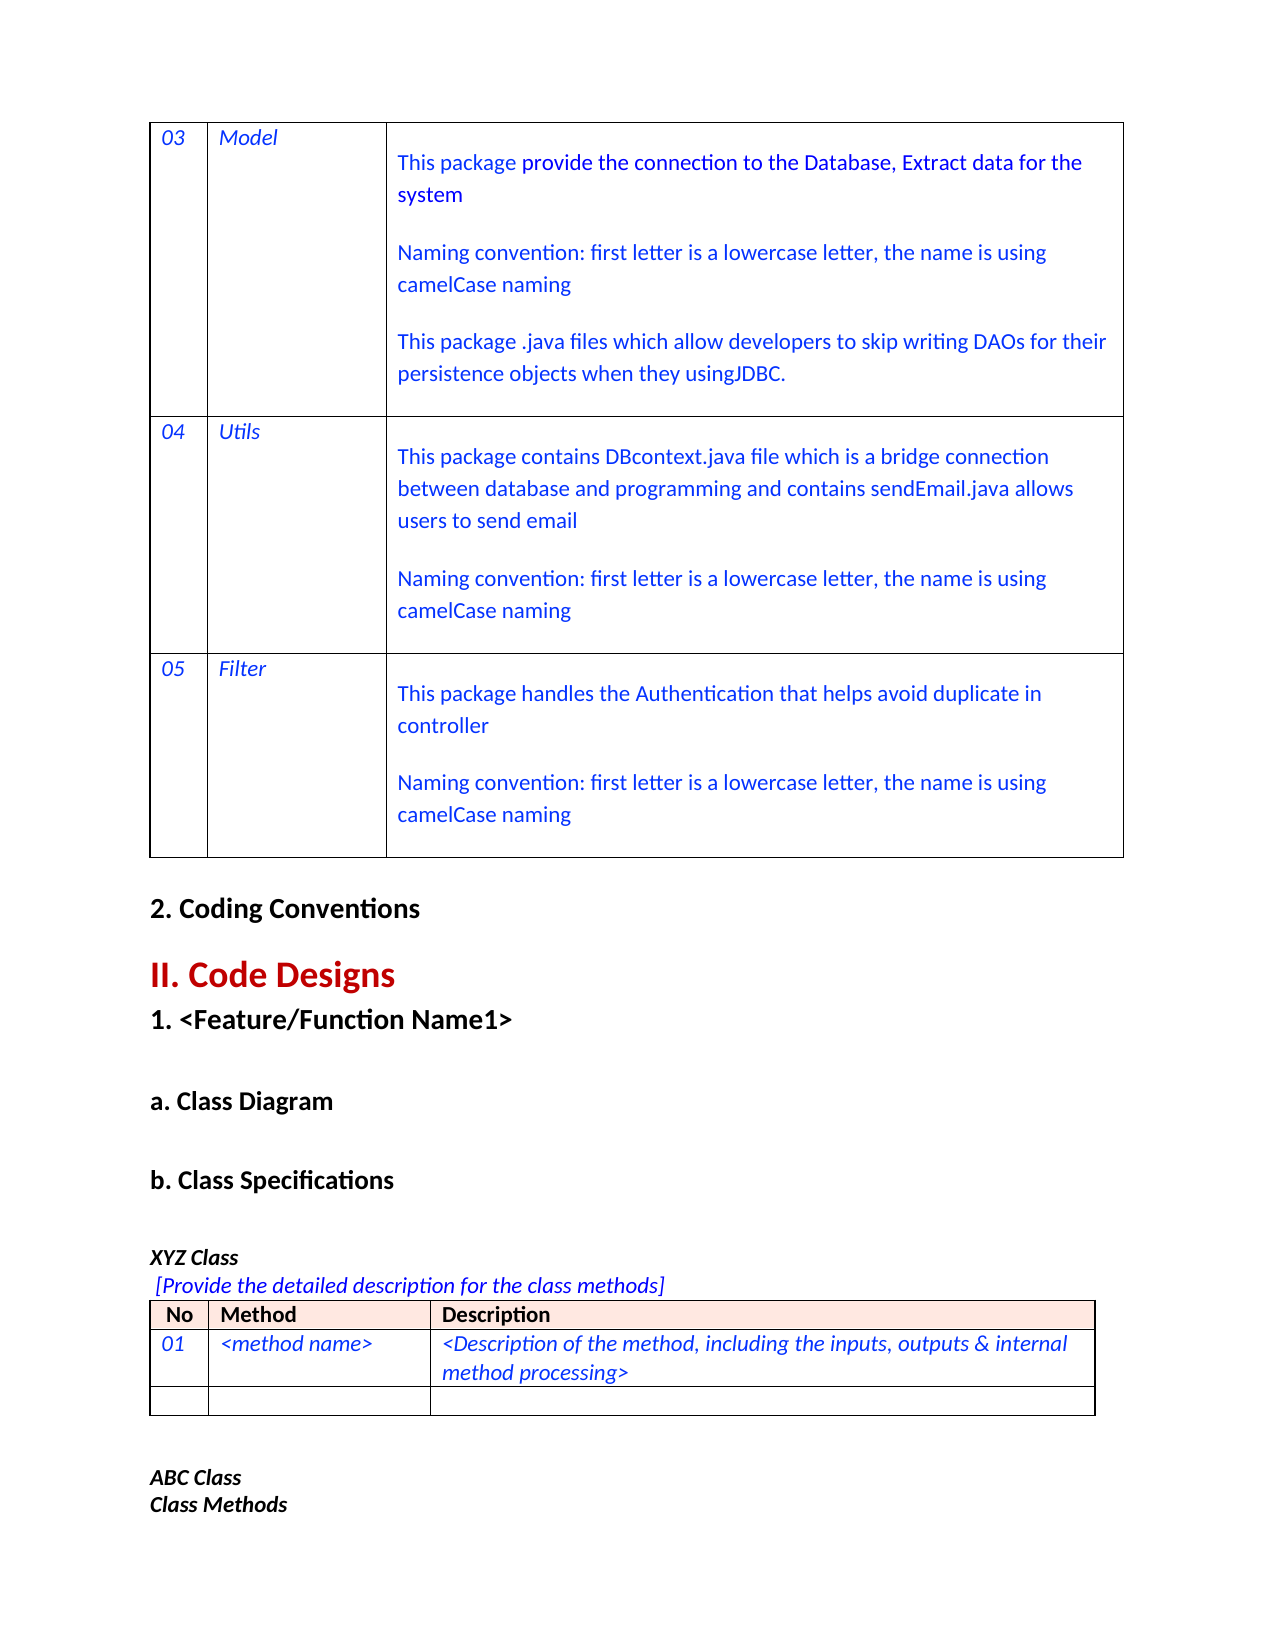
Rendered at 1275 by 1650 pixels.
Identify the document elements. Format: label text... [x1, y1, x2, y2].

subtitle ABC Class [150, 1463, 1125, 1491]
table_cell [151, 1387, 208, 1415]
subtitle II. Code Designs [150, 951, 1125, 997]
table_cell [431, 1387, 1094, 1415]
table_cell This package provide the connection to the Database, Extract data for the system Naming convention: first letter is a lowercase letter, the name is using camelCase naming This package .java files which allow developers to skip writing DAOs for their persistence objects when they usingJDBC. [387, 123, 1123, 416]
table_cell 03 [151, 123, 207, 416]
table_header Description [431, 1301, 1094, 1328]
subtitle 1. <Feature/Function Name1> [150, 1001, 1125, 1037]
table_cell This package contains DBcontext.java file which is a bridge connection between database and programming and contains sendEmail.java allows users to send email Naming convention: first letter is a lowercase letter, the name is using camelCase naming [387, 417, 1123, 653]
table_cell Model [208, 123, 386, 416]
subtitle a. Class Diagram [150, 1084, 1125, 1117]
table_cell [209, 1387, 430, 1415]
subtitle b. Class Specifications [150, 1163, 1125, 1197]
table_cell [431, 1330, 1094, 1386]
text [150, 1271, 1125, 1299]
table_cell Filter [208, 654, 386, 857]
table_cell Utils [208, 417, 386, 653]
table_cell 04 [151, 417, 207, 653]
table_header Method [209, 1301, 430, 1328]
table_cell <method name> [209, 1330, 430, 1386]
text Class Methods [150, 1491, 1125, 1519]
table_cell 05 [151, 654, 207, 857]
subtitle XYZ Class [150, 1243, 1125, 1271]
table_header No [151, 1301, 208, 1328]
subtitle 2. Coding Conventions [150, 891, 1125, 926]
table_cell This package handles the Authentication that helps avoid duplicate in controller Naming convention: first letter is a lowercase letter, the name is using camelCase naming [387, 654, 1123, 857]
table_cell 01 [151, 1330, 208, 1386]
